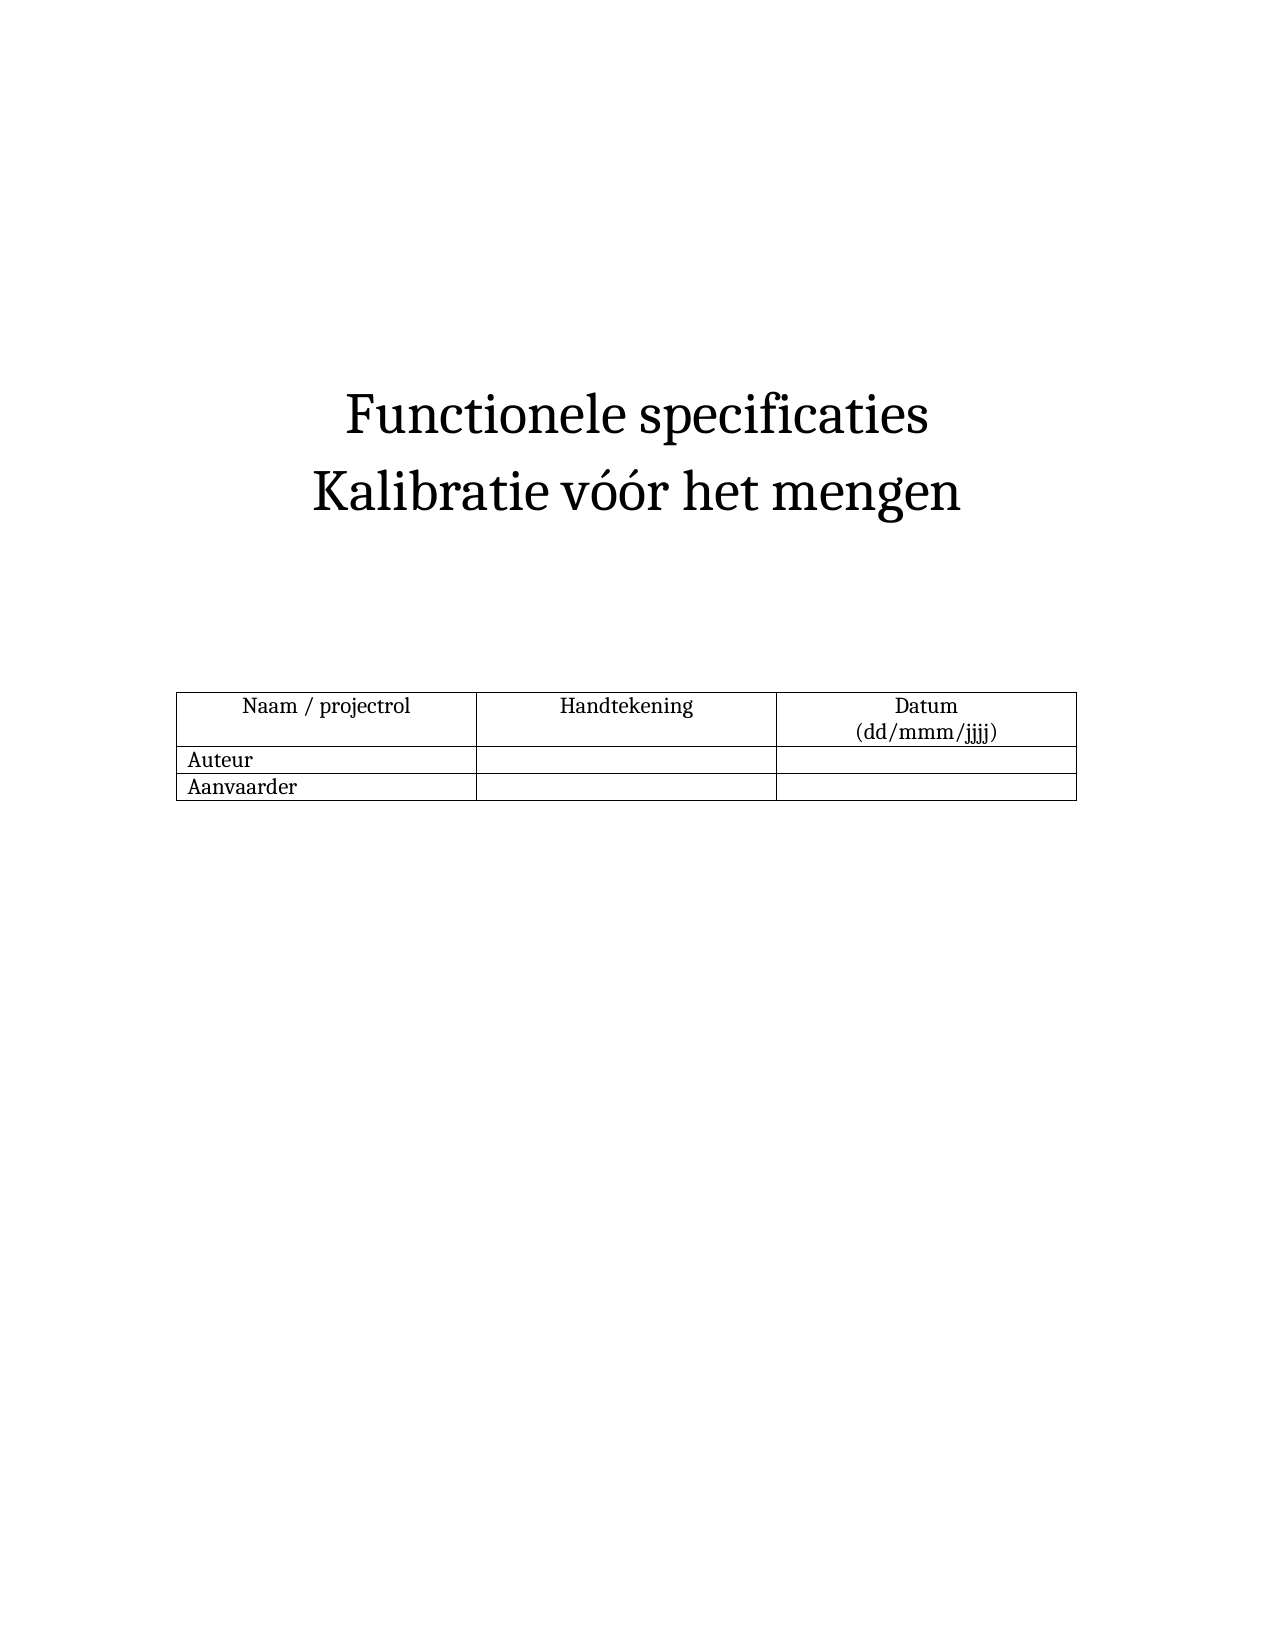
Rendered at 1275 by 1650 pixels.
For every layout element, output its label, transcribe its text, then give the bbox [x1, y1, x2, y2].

table_cell [777, 774, 1076, 800]
table_cell [477, 747, 776, 773]
table_header Handtekening [477, 693, 776, 746]
text Functionele specificaties Kalibratie vóór het mengen [187, 150, 1087, 556]
table_cell Aanvaarder [177, 774, 476, 800]
table_cell Auteur [177, 747, 476, 773]
table_cell [777, 747, 1076, 773]
table_header Datum (dd/mmm/jjjj) [777, 693, 1076, 746]
table_cell [477, 774, 776, 800]
table_header Naam / projectrol [177, 693, 476, 746]
